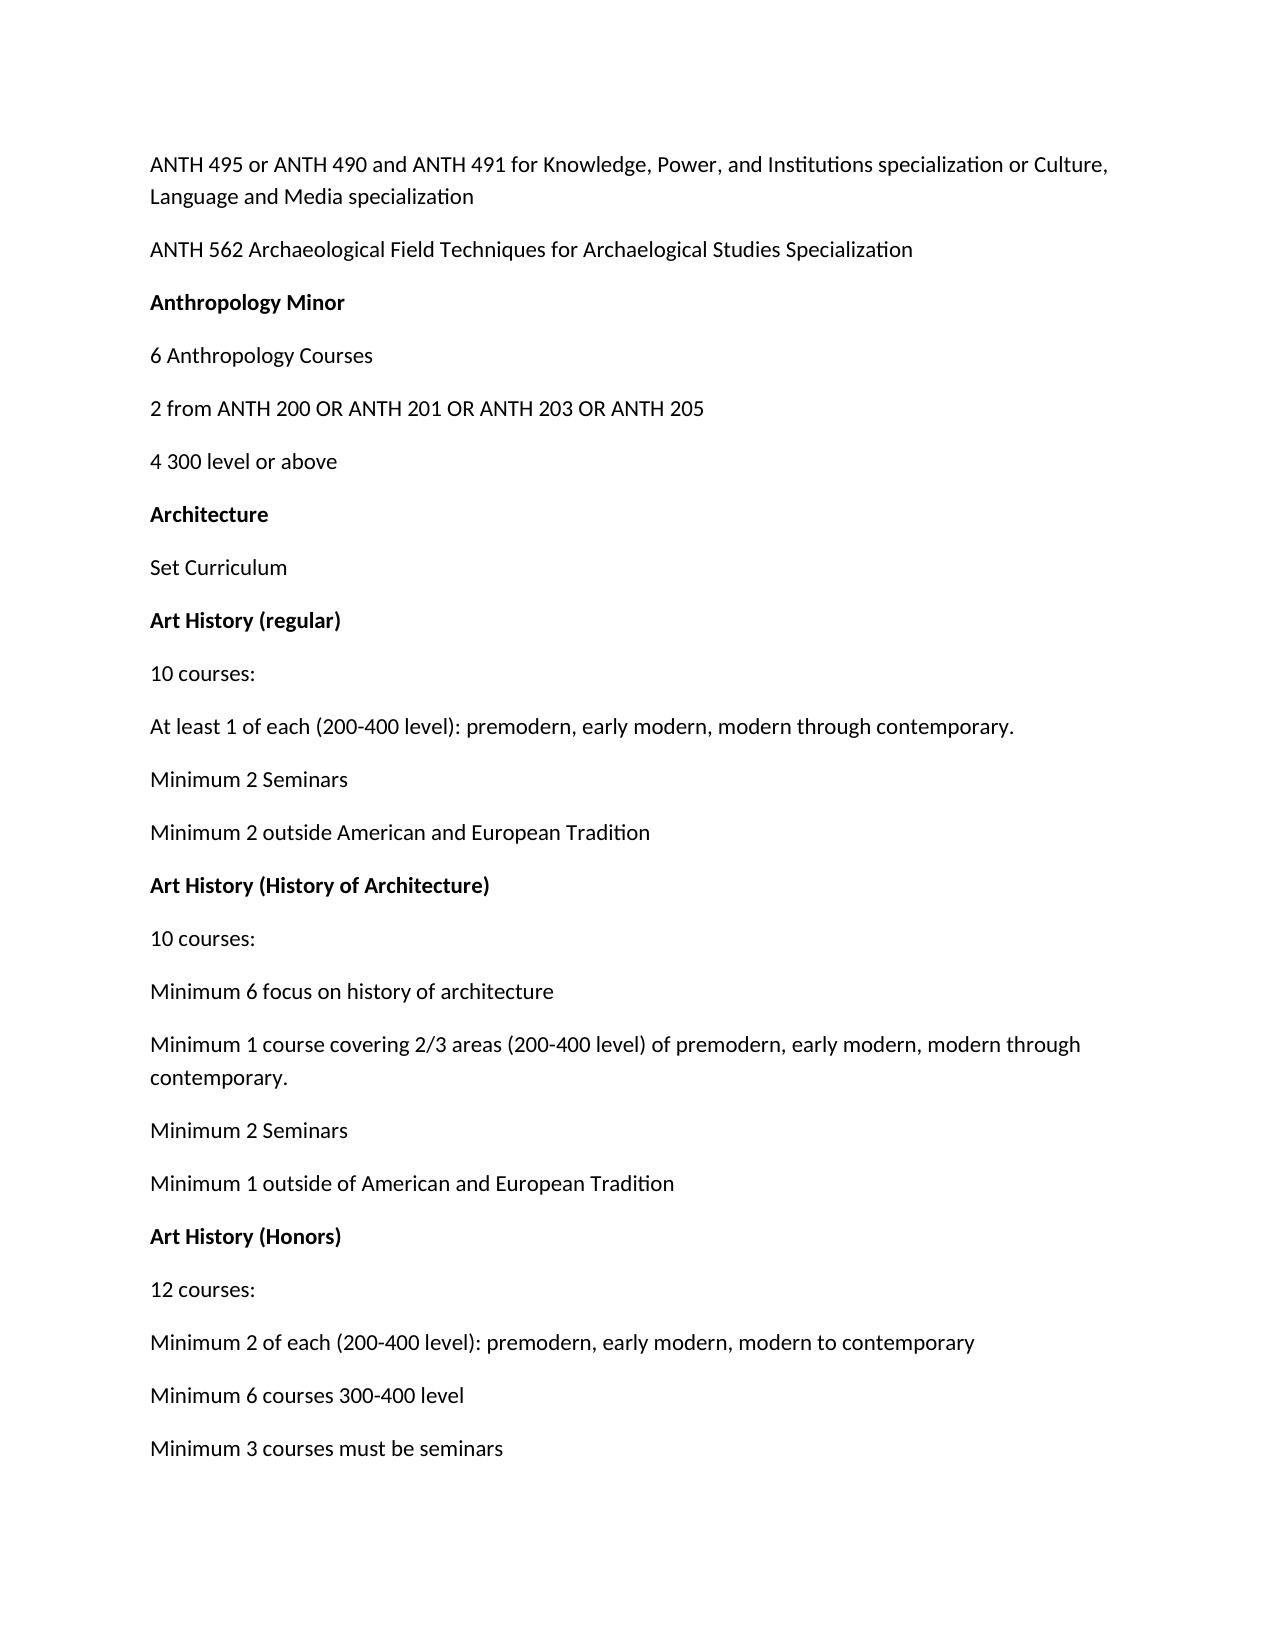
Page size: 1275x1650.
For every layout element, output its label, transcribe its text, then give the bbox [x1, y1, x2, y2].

text ANTH 495 or ANTH 490 and ANTH 491 for Knowledge, Power, and Institutions specialization or Culture, Language and Media specialization [150, 150, 1125, 210]
text Minimum 2 of each (200-400 level): premodern, early modern, modern to contemporary [150, 1328, 1125, 1356]
text Minimum 2 Seminars [150, 1116, 1125, 1144]
text Minimum 1 course covering 2/3 areas (200-400 level) of premodern, early modern, modern through contemporary. [150, 1031, 1125, 1091]
text Minimum 1 outside of American and European Tradition [150, 1169, 1125, 1197]
text Anthropology Minor [150, 288, 1125, 316]
text 2 from ANTH 200 OR ANTH 201 OR ANTH 203 OR ANTH 205 [150, 394, 1125, 422]
text 6 Anthropology Courses [150, 341, 1125, 369]
text Minimum 2 Seminars [150, 765, 1125, 793]
text 10 courses: [150, 924, 1125, 952]
text Minimum 6 courses 300-400 level [150, 1381, 1125, 1409]
text Set Curriculum [150, 553, 1125, 581]
text Art History (regular) [150, 606, 1125, 634]
text ANTH 562 Archaeological Field Techniques for Archaelogical Studies Specialization [150, 235, 1125, 263]
text 10 courses: [150, 659, 1125, 687]
text Art History (History of Architecture) [150, 871, 1125, 899]
text Minimum 6 focus on history of architecture [150, 977, 1125, 1006]
text 4 300 level or above [150, 447, 1125, 475]
text 12 courses: [150, 1275, 1125, 1303]
text Minimum 2 outside American and European Tradition [150, 818, 1125, 846]
text Architecture [150, 500, 1125, 528]
text Art History (Honors) [150, 1222, 1125, 1250]
text Minimum 3 courses must be seminars [150, 1434, 1125, 1462]
text At least 1 of each (200-400 level): premodern, early modern, modern through contemporary. [150, 712, 1125, 740]
